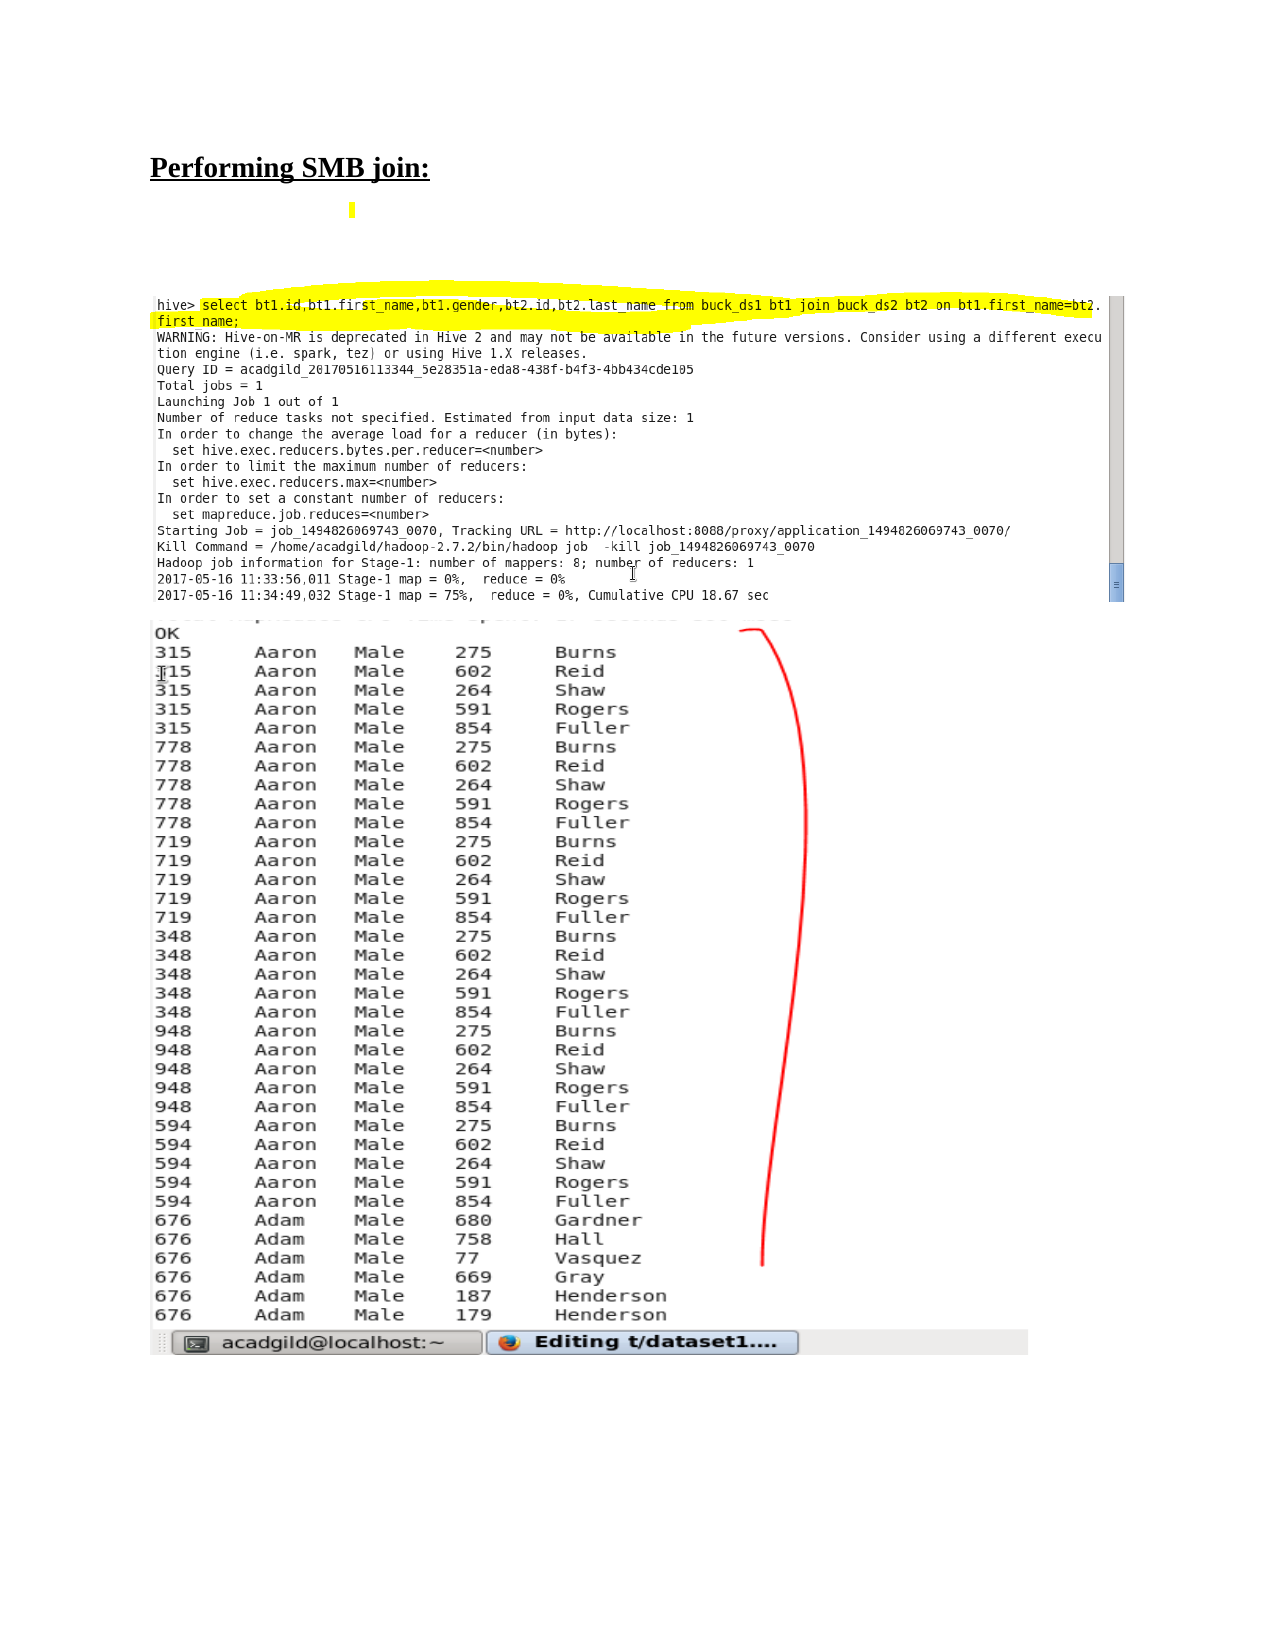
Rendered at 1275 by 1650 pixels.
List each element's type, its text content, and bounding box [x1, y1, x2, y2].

picture [150, 202, 1125, 602]
text Performing SMB join: [150, 150, 1125, 183]
picture [150, 620, 1029, 1355]
